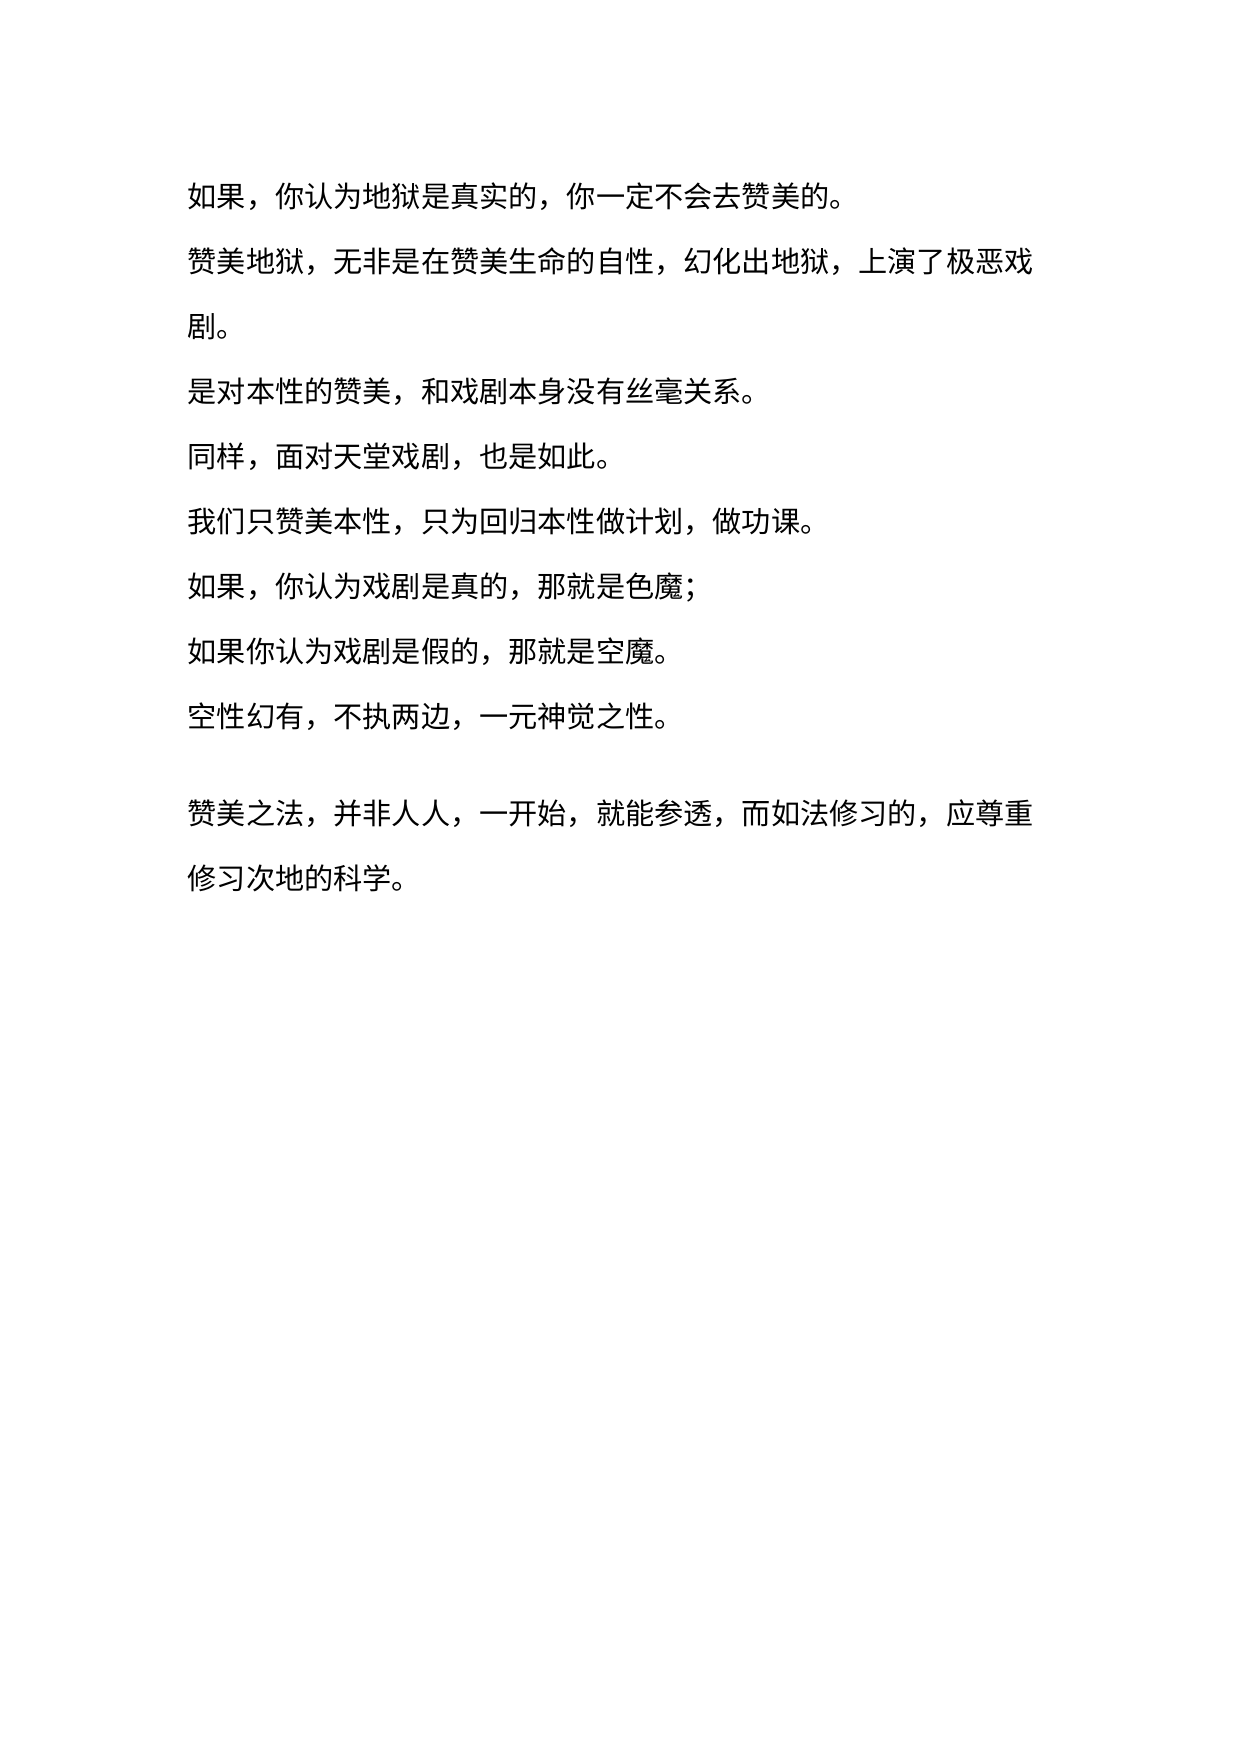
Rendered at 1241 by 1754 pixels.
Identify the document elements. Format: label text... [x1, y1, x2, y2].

text 如果，你认为地狱是真实的，你一定不会去赞美的。 赞美地狱，无非是在赞美生命的自性，幻化出地狱，上演了极恶戏剧。 是对本性的赞美，和戏剧本身没有丝毫关系。 同样，面对天堂戏剧，也是如此。 [187, 162, 1053, 487]
text 我们只赞美本性，只为回归本性做计划，做功课。 如果，你认为戏剧是真的，那就是色魔； 如果你认为戏剧是假的，那就是空魔。 空性幻有，不执两边，一元神觉之性。 [187, 487, 1053, 747]
text 赞美之法，并非人人，一开始，就能参透，而如法修习的，应尊重修习次地的科学。 [187, 779, 1053, 909]
